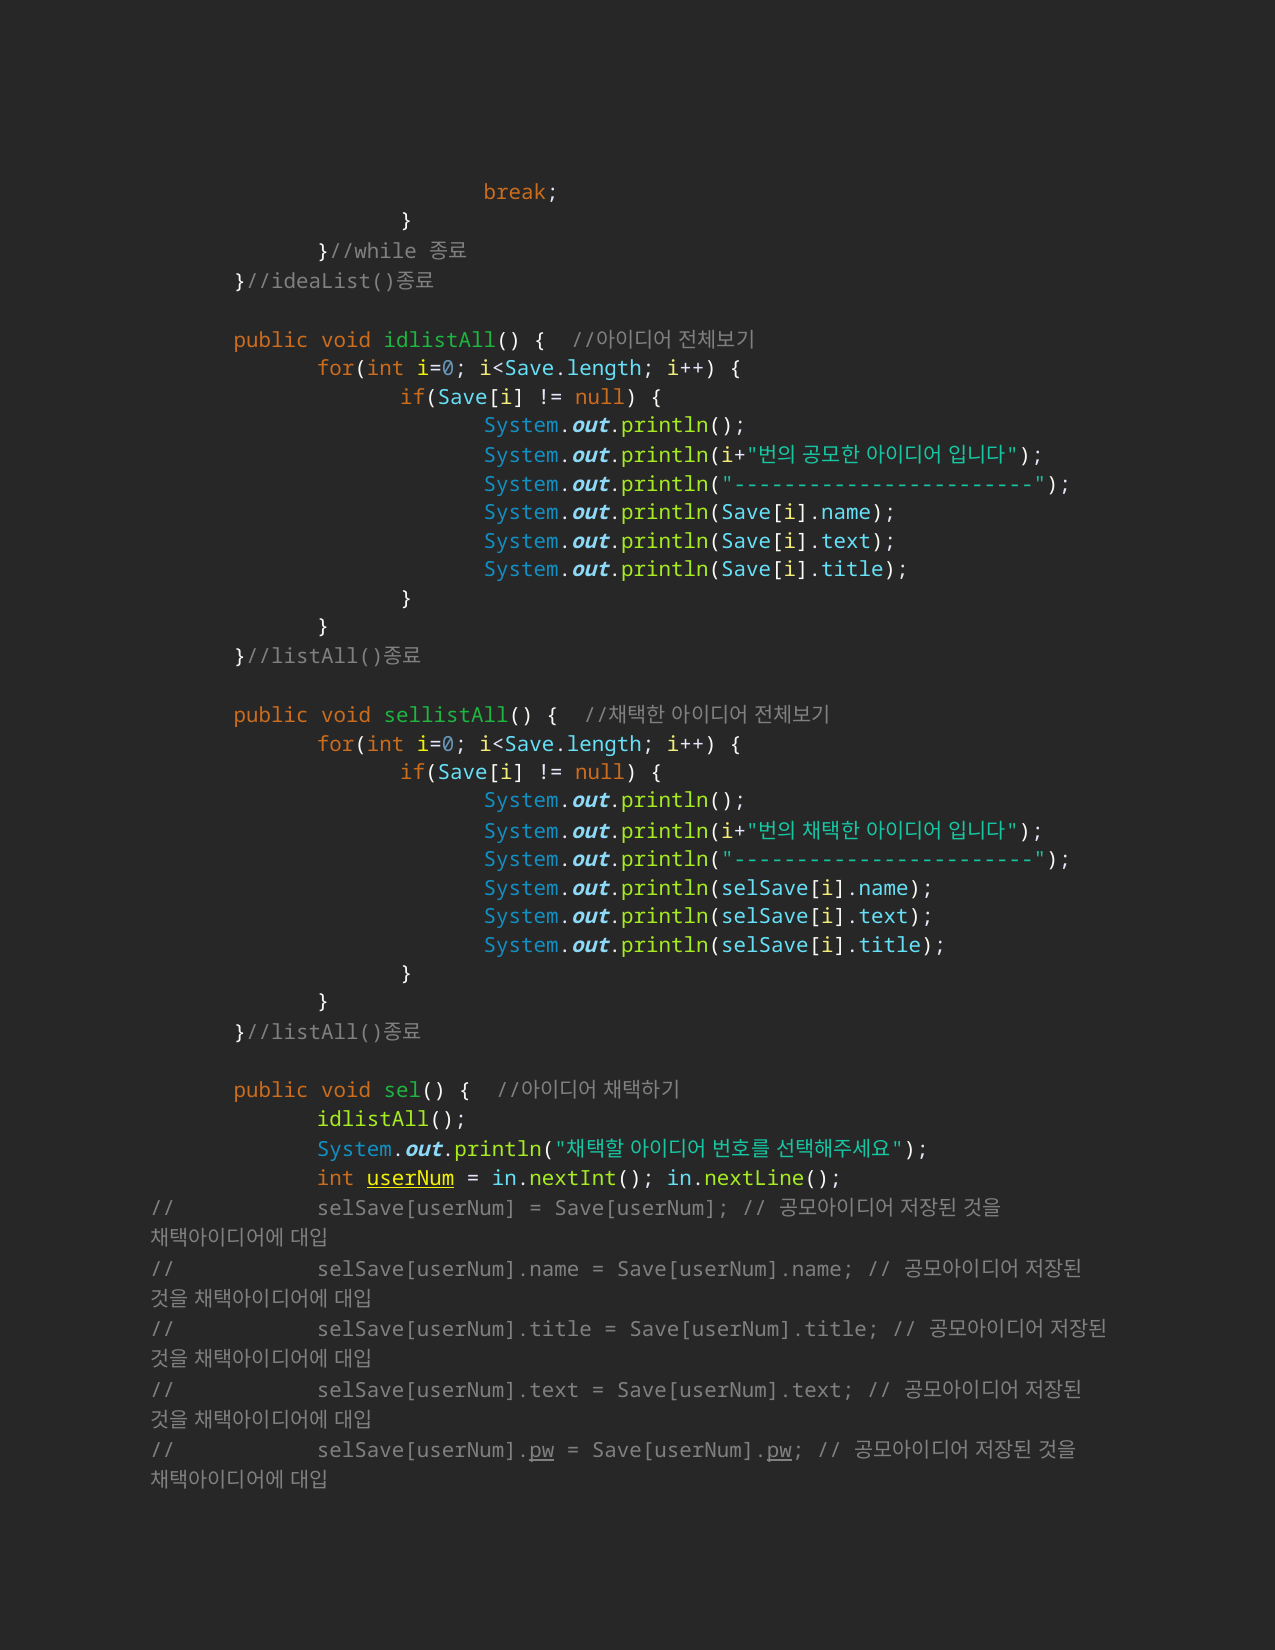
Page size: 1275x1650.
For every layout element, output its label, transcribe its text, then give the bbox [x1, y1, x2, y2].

text // selSave[userNum].name = Save[userNum].name; // 공모아이디어 저장된 것을 채택아이디어에 대입 [150, 1252, 1125, 1312]
text System.out.println("------------------------"); [150, 844, 1125, 873]
text // selSave[userNum].pw = Save[userNum].pw; // 공모아이디어 저장된 것을 채택아이디어에 대입 [150, 1433, 1125, 1494]
text for(int i=0; i<Save.length; i++) { [150, 729, 1125, 757]
text } [150, 958, 1125, 987]
text System.out.println(selSave[i].name); [150, 873, 1125, 901]
text System.out.println("채택할 아이디어 번호를 선택해주세요"); [150, 1132, 1125, 1163]
text public void sellistAll() { //채택한 아이디어 전체보기 [150, 698, 1125, 729]
text for(int i=0; i<Save.length; i++) { [150, 353, 1125, 382]
text System.out.println(i+"번의 공모한 아이디어 입니다"); [150, 439, 1125, 469]
text public void sel() { //아이디어 채택하기 [150, 1074, 1125, 1104]
text // selSave[userNum].text = Save[userNum].text; // 공모아이디어 저장된 것을 채택아이디어에 대입 [150, 1373, 1125, 1433]
text // selSave[userNum].title = Save[userNum].title; // 공모아이디어 저장된 것을 채택아이디어에 대입 [150, 1312, 1125, 1373]
text System.out.println("------------------------"); [150, 469, 1125, 497]
text System.out.println(Save[i].name); [150, 497, 1125, 526]
text System.out.println(Save[i].text); [150, 526, 1125, 554]
text // selSave[userNum] = Save[userNum]; // 공모아이디어 저장된 것을 채택아이디어에 대입 [150, 1191, 1125, 1252]
text public void idlistAll() { //아이디어 전체보기 [150, 323, 1125, 353]
text } [150, 583, 1125, 611]
text System.out.println(Save[i].title); [150, 554, 1125, 583]
text }//listAll()종료 [150, 1015, 1125, 1045]
text idlistAll(); [150, 1104, 1125, 1132]
text }//while 종료 [150, 234, 1125, 264]
text System.out.println(); [150, 786, 1125, 814]
text System.out.println(i+"번의 채택한 아이디어 입니다"); [150, 814, 1125, 844]
text }//listAll()종료 [150, 640, 1125, 670]
text break; [150, 177, 1125, 206]
text System.out.println(selSave[i].title); [150, 930, 1125, 958]
text } [150, 611, 1125, 640]
text int userNum = in.nextInt(); in.nextLine(); [150, 1163, 1125, 1191]
text } [150, 206, 1125, 234]
text if(Save[i] != null) { [150, 757, 1125, 786]
text System.out.println(); [150, 410, 1125, 439]
text if(Save[i] != null) { [150, 382, 1125, 410]
text }//ideaList()종료 [150, 264, 1125, 295]
text System.out.println(selSave[i].text); [150, 901, 1125, 930]
text } [150, 987, 1125, 1015]
